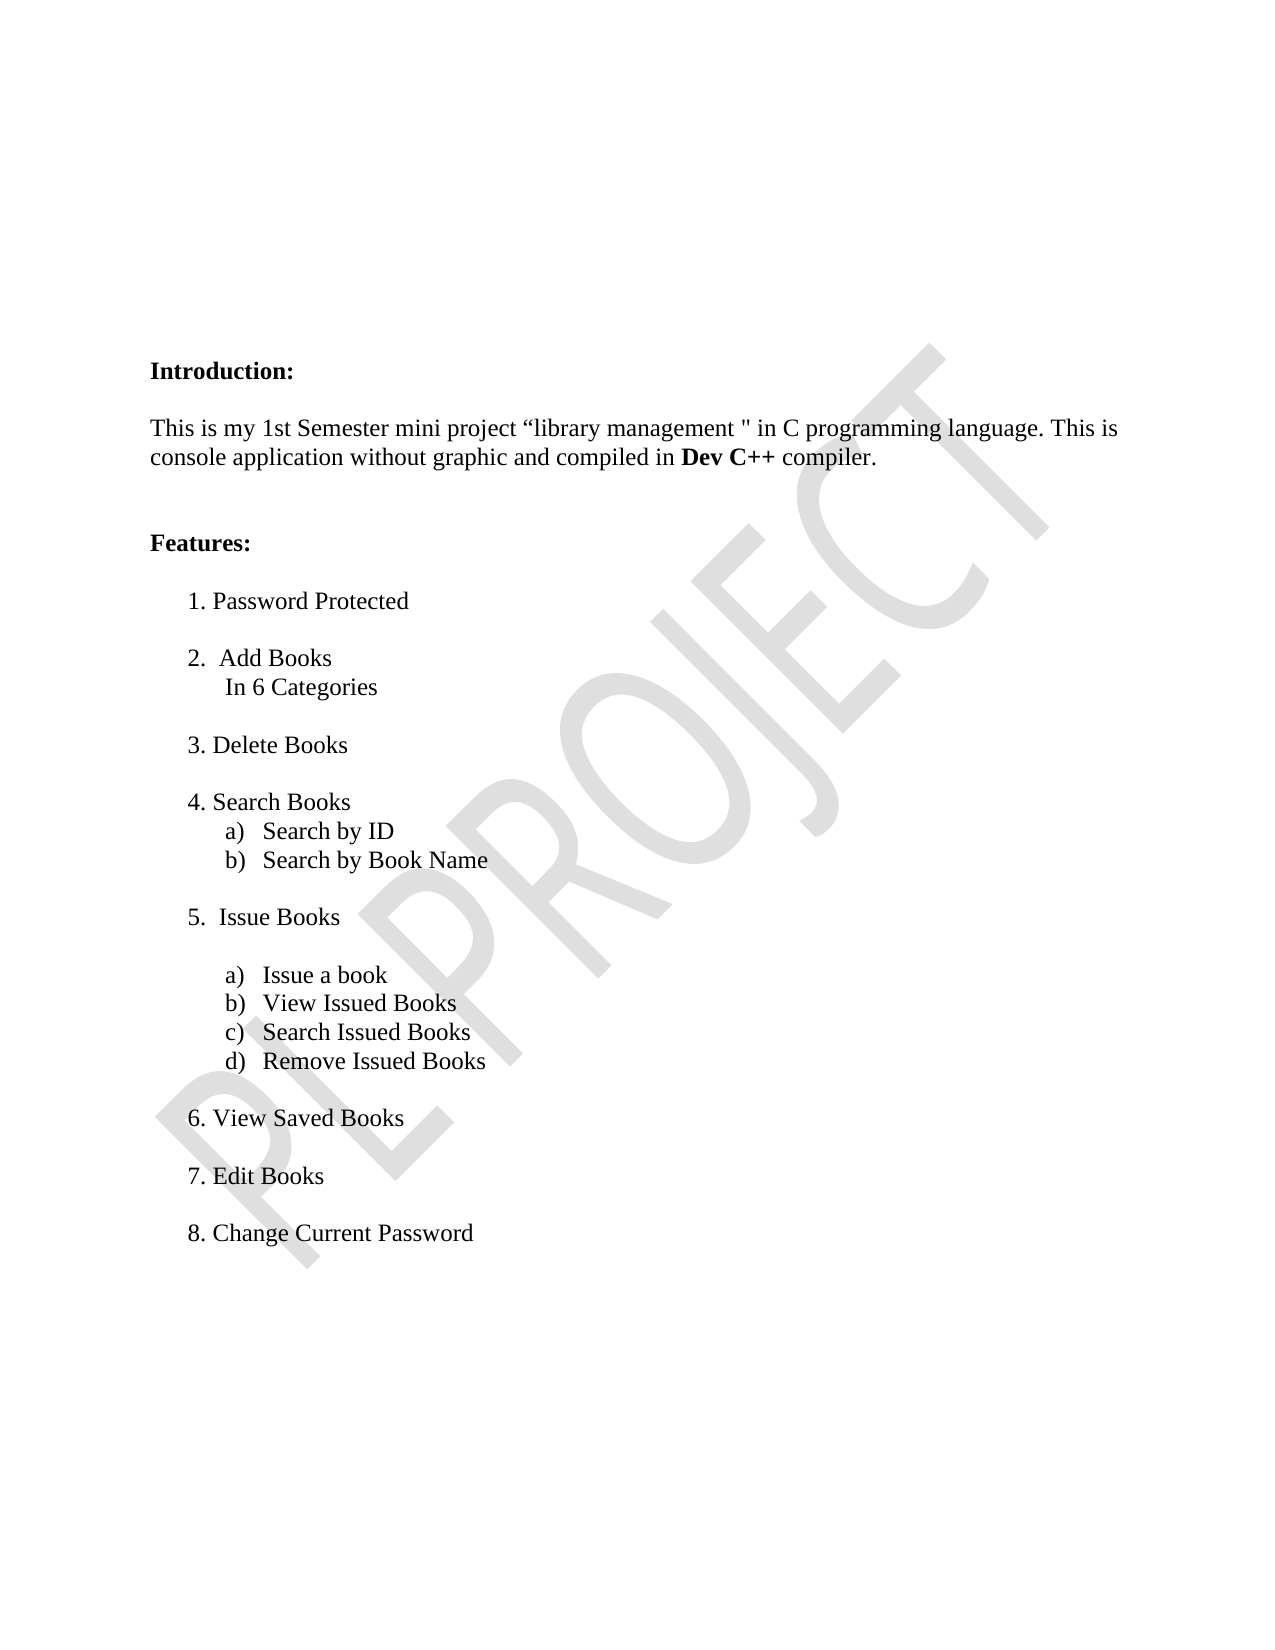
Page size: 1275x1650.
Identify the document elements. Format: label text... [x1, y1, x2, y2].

list Search by Book Name [225, 845, 1125, 873]
list Remove Issued Books [225, 1046, 1125, 1075]
text Features: [150, 528, 1125, 557]
list Search Issued Books [225, 1017, 1125, 1046]
text 5. Issue Books [150, 902, 1125, 931]
list Search by ID [225, 816, 1125, 845]
text 1. Password Protected [150, 586, 1125, 615]
text 2. Add Books [150, 643, 1125, 672]
list View Issued Books [225, 988, 1125, 1017]
text This is my 1st Semester mini project “library management " in C programming language. This is console application without graphic and compiled in Dev C++ compiler. [150, 413, 1125, 471]
list In 6 Categories [225, 672, 1125, 701]
text Introduction: [150, 356, 1125, 385]
list Issue a book [225, 960, 1125, 988]
text 8. Change Current Password [150, 1218, 1125, 1247]
text 4. Search Books [150, 787, 1125, 816]
text 7. Edit Books [150, 1161, 1125, 1190]
text 6. View Saved Books [150, 1103, 1125, 1132]
text 3. Delete Books [150, 730, 1125, 758]
